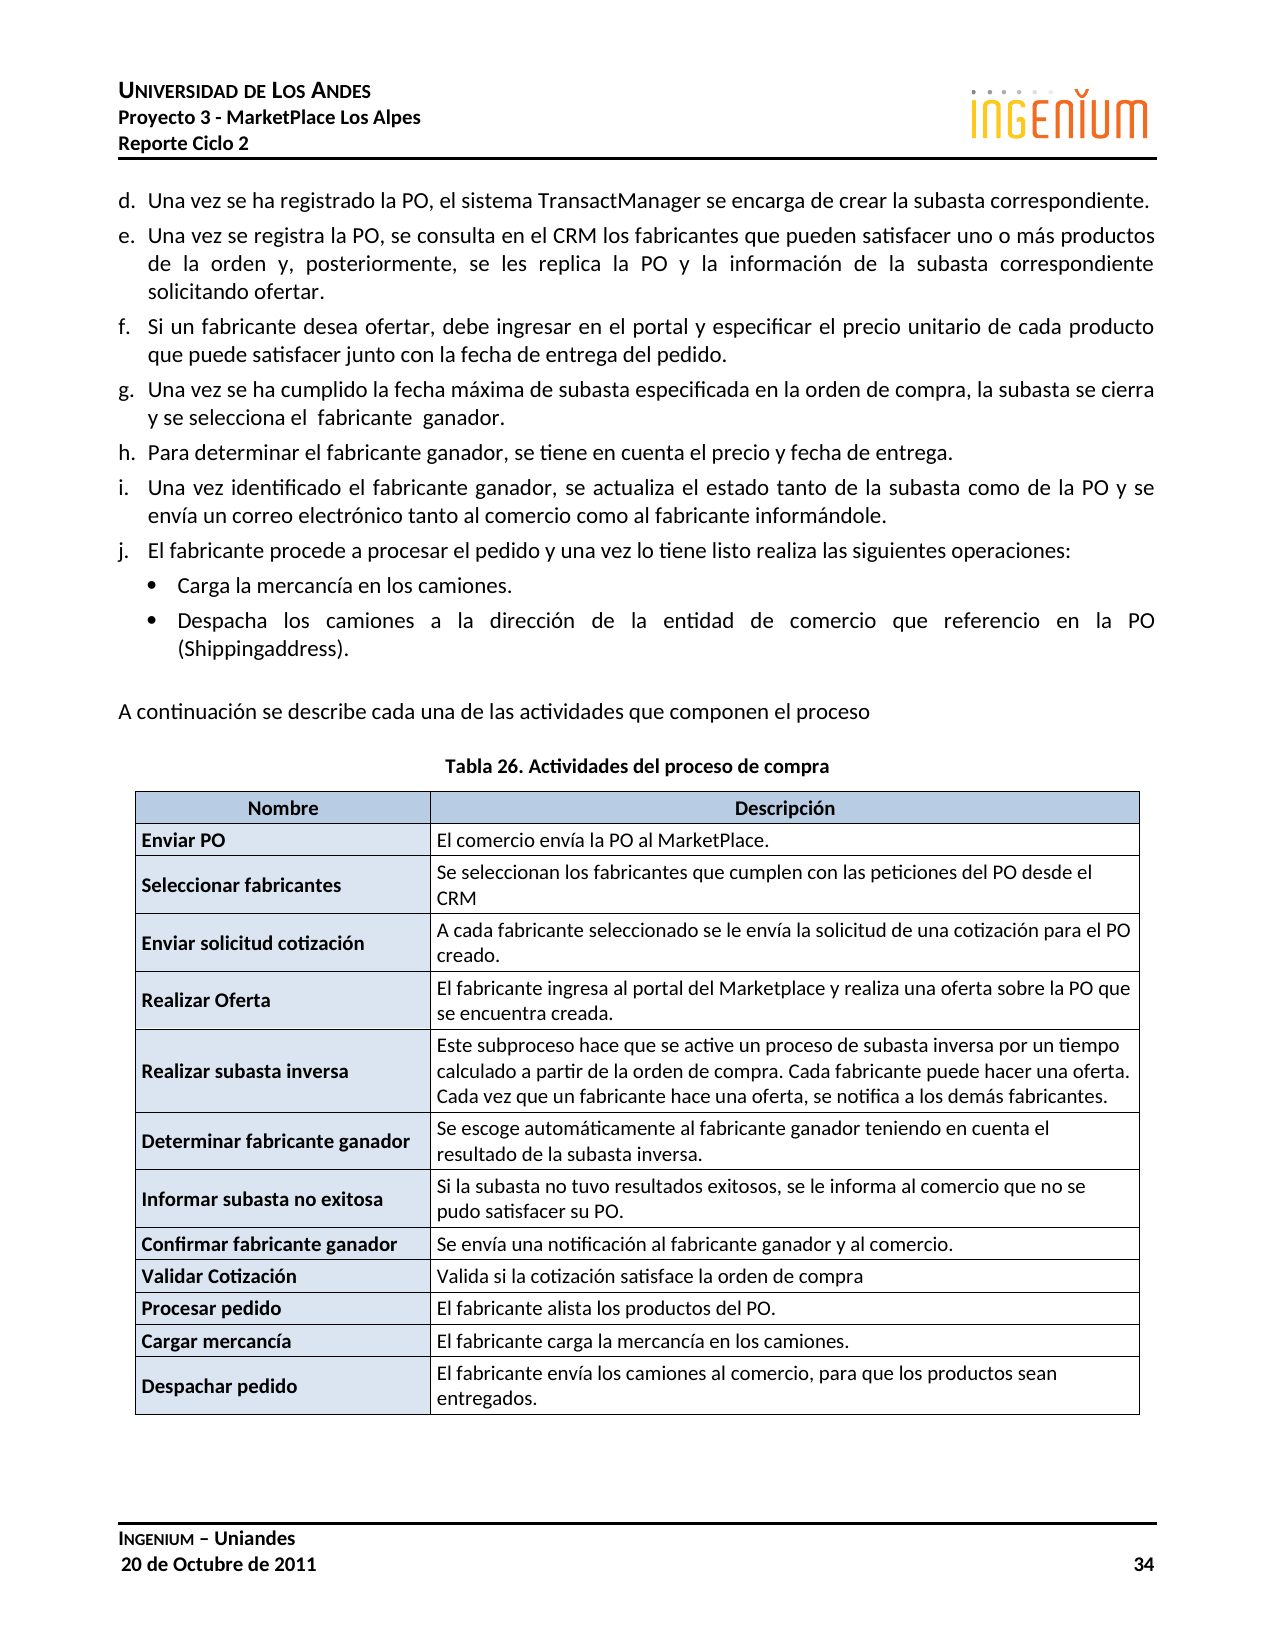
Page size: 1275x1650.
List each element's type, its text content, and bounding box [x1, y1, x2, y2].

text Tabla 26. Actividades del proceso de compra [118, 753, 1157, 778]
list Una vez se registra la PO, se consulta en el CRM los fabricantes que pueden satisfacer uno o más productos de la orden y, posteriormente, se les replica la PO y la información de la subasta correspondiente solicitando ofertar. [118, 221, 1157, 305]
list El fabricante procede a procesar el pedido y una vez lo tiene listo realiza las siguientes operaciones: [118, 536, 1157, 564]
list Carga la mercancía en los camiones. [148, 571, 1157, 599]
table_cell Validar Cotización [136, 1260, 430, 1292]
list Una vez se ha cumplido la fecha máxima de subasta especificada en la orden de compra, la subasta se cierra y se selecciona el fabricante ganador. [118, 375, 1157, 431]
table_header Descripción [431, 792, 1139, 823]
list Para determinar el fabricante ganador, se tiene en cuenta el precio y fecha de entrega. [118, 438, 1157, 466]
table_cell El fabricante alista los productos del PO. [431, 1293, 1139, 1324]
list Si un fabricante desea ofertar, debe ingresar en el portal y especificar el precio unitario de cada producto que puede satisfacer junto con la fecha de entrega del pedido. [118, 312, 1157, 368]
table_cell Enviar PO [136, 824, 430, 855]
table_cell Seleccionar fabricantes [136, 856, 430, 913]
table_cell Se escoge automáticamente al fabricante ganador teniendo en cuenta el resultado de la subasta inversa. [431, 1113, 1139, 1169]
table_cell Enviar solicitud cotización [136, 914, 430, 971]
table_cell Realizar subasta inversa [136, 1030, 430, 1112]
table_cell Procesar pedido [136, 1293, 430, 1324]
table_cell Si la subasta no tuvo resultados exitosos, se le informa al comercio que no se pudo satisfacer su PO. [431, 1170, 1139, 1227]
picture [971, 89, 1154, 150]
list Una vez se ha registrado la PO, el sistema TransactManager se encarga de crear la subasta correspondiente. [118, 186, 1157, 214]
table_cell Este subproceso hace que se active un proceso de subasta inversa por un tiempo calculado a partir de la orden de compra. Cada fabricante puede hacer una oferta. Cada vez que un fabricante hace una oferta, se notifica a los demás fabricantes. [431, 1030, 1139, 1112]
list Despacha los camiones a la dirección de la entidad de comercio que referencio en la PO (Shippingaddress). [148, 606, 1157, 662]
list Una vez identificado el fabricante ganador, se actualiza el estado tanto de la subasta como de la PO y se envía un correo electrónico tanto al comercio como al fabricante informándole. [118, 473, 1157, 529]
table_cell El fabricante ingresa al portal del Marketplace y realiza una oferta sobre la PO que se encuentra creada. [431, 972, 1139, 1028]
table_cell Confirmar fabricante ganador [136, 1228, 430, 1259]
text A continuación se describe cada una de las actividades que componen el proceso [118, 697, 1157, 725]
table_header Nombre [136, 792, 430, 823]
table_cell A cada fabricante seleccionado se le envía la solicitud de una cotización para el PO creado. [431, 914, 1139, 971]
table_cell El fabricante carga la mercancía en los camiones. [431, 1325, 1139, 1356]
table_cell Cargar mercancía [136, 1325, 430, 1356]
table_cell Determinar fabricante ganador [136, 1113, 430, 1169]
table_cell Se seleccionan los fabricantes que cumplen con las peticiones del PO desde el CRM [431, 856, 1139, 913]
table_cell Valida si la cotización satisface la orden de compra [431, 1260, 1139, 1292]
table_cell Realizar Oferta [136, 972, 430, 1028]
table_cell Se envía una notificación al fabricante ganador y al comercio. [431, 1228, 1139, 1259]
table_cell El fabricante envía los camiones al comercio, para que los productos sean entregados. [431, 1357, 1139, 1414]
table_cell Despachar pedido [136, 1357, 430, 1414]
table_cell Informar subasta no exitosa [136, 1170, 430, 1227]
table_cell El comercio envía la PO al MarketPlace. [431, 824, 1139, 855]
